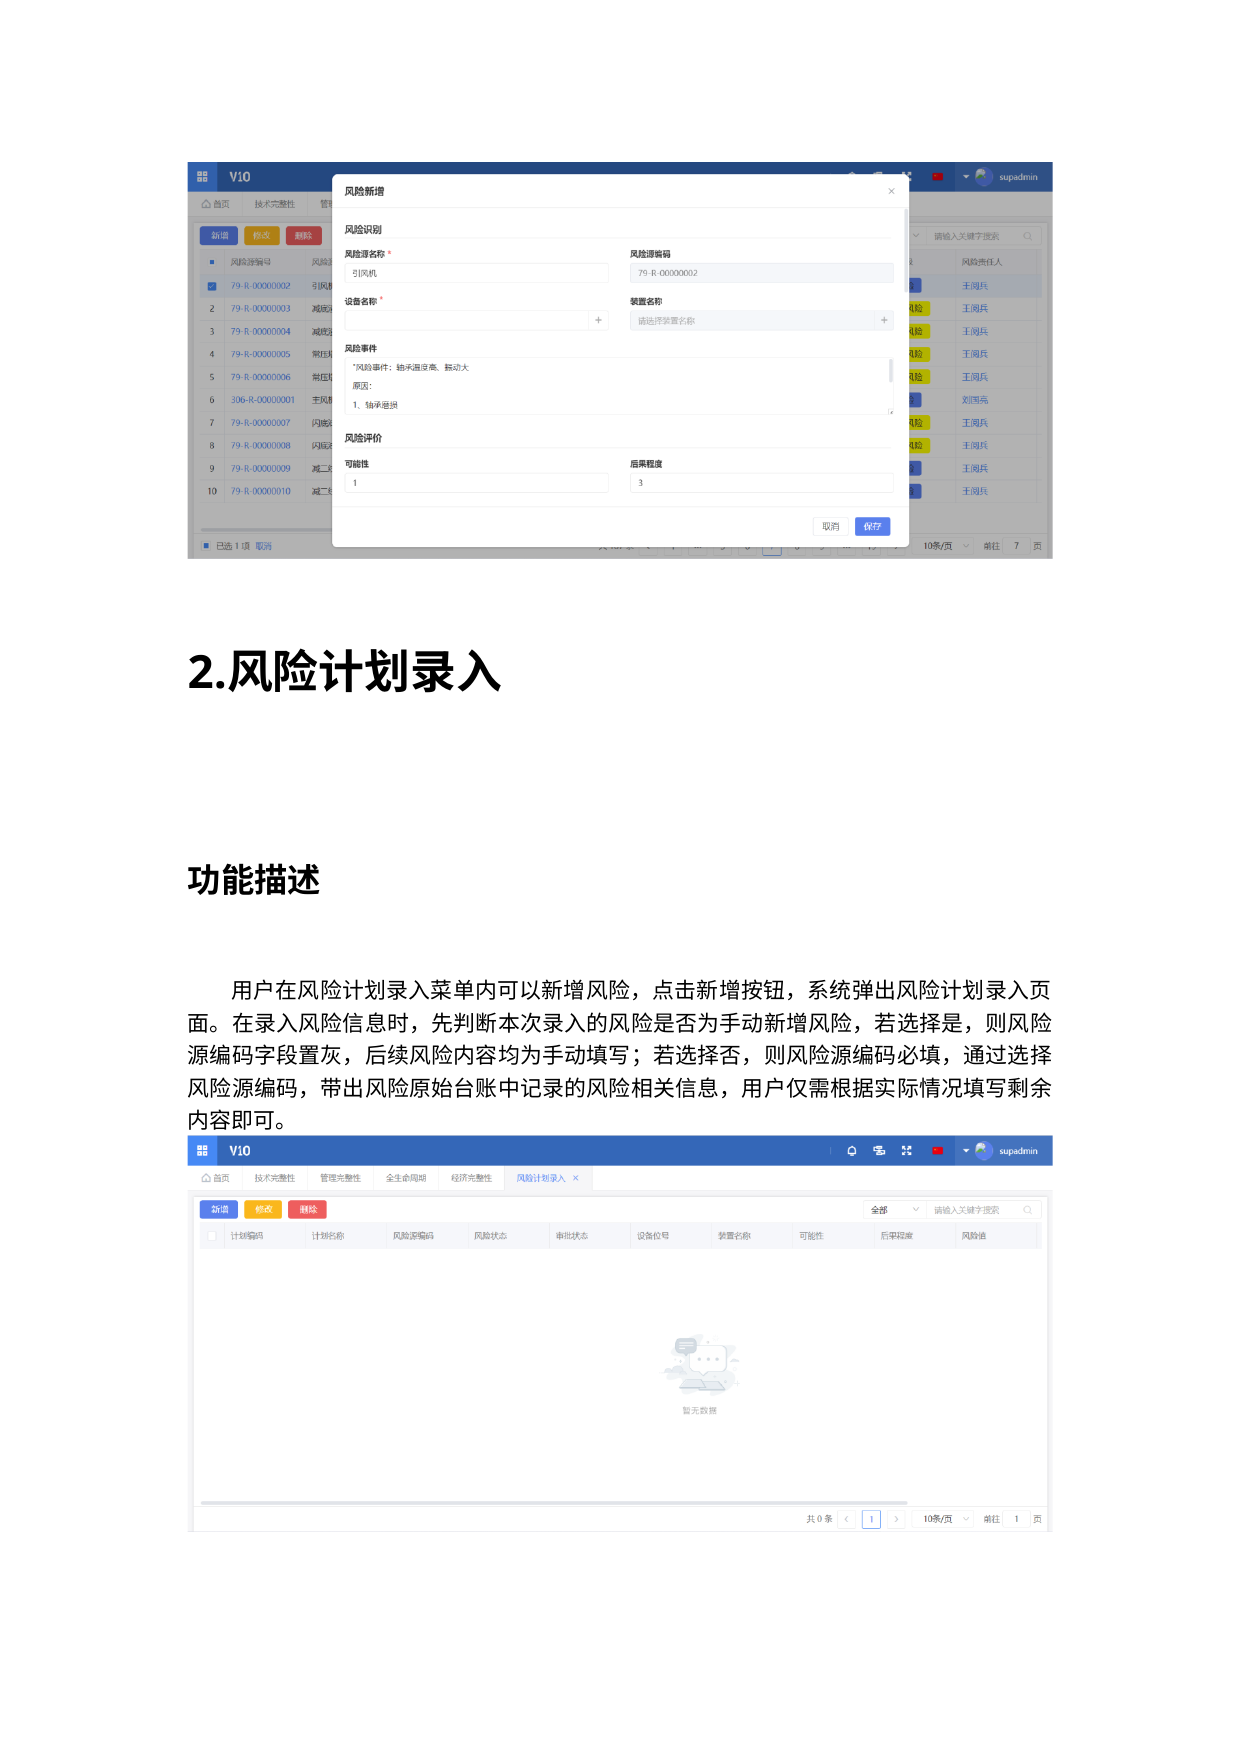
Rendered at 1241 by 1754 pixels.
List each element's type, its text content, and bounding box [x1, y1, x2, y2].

subtitle 功能描述 [187, 846, 1053, 911]
picture [187, 1135, 1053, 1532]
text 用户在风险计划录入菜单内可以新增风险，点击新增按钮，系统弹出风险计划录入页面。在录入风险信息时，先判断本次录入的风险是否为手动新增风险，若选择是，则风险源编码字段置灰，后续风险内容均为手动填写；若选择否，则风险源编码必填，通过选择风险源编码，带出风险原始台账中记录的风险相关信息，用户仅需根据实际情况填写剩余内容即可。 [187, 973, 1053, 1135]
subtitle 2.风险计划录入 [187, 620, 1053, 717]
picture [187, 162, 1053, 559]
